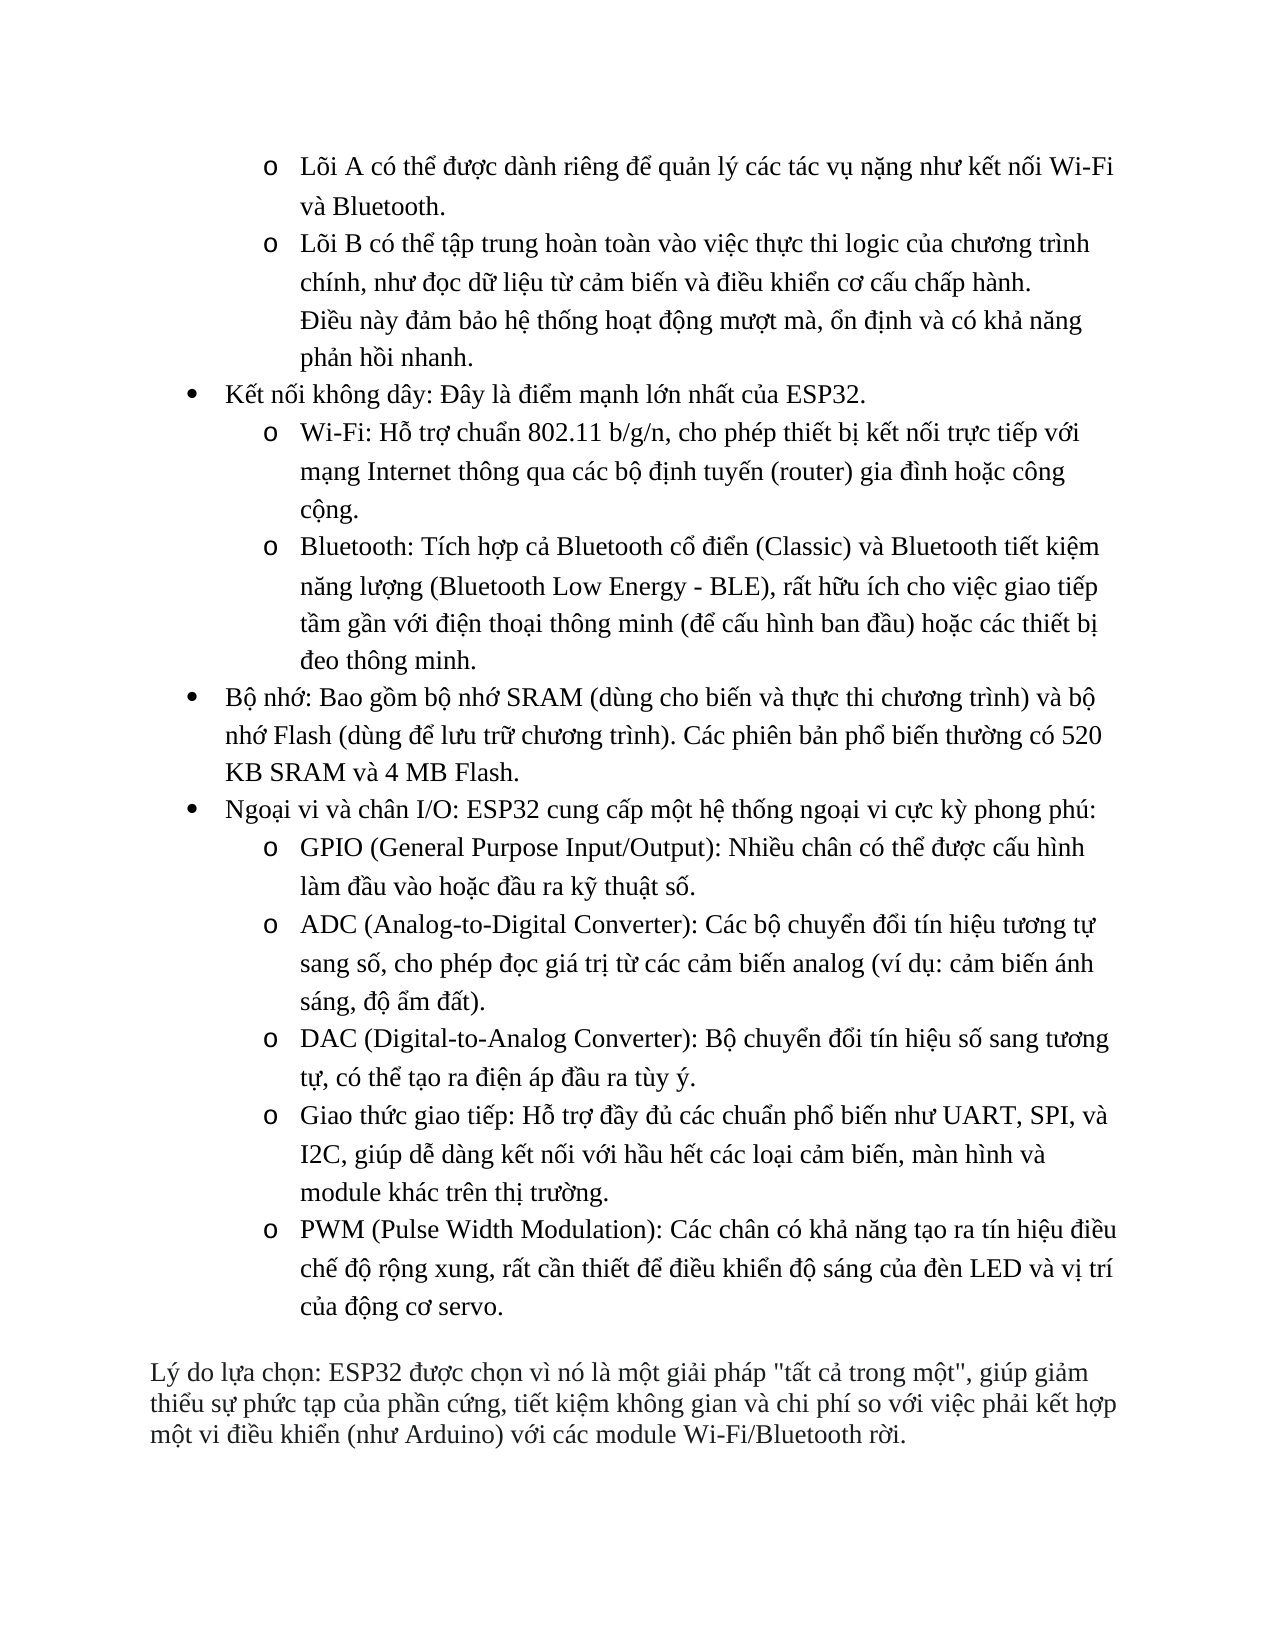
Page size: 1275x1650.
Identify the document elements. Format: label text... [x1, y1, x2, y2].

list Bluetooth: Tích hợp cả Bluetooth cổ điển (Classic) và Bluetooth tiết kiệm năng lượng (Bluetooth Low Energy - BLE), rất hữu ích cho việc giao tiếp tầm gần với điện thoại thông minh (để cấu hình ban đầu) hoặc các thiết bị đeo thông minh. [262, 804, 1124, 949]
list Ngoại vi và chân I/O: ESP32 cung cấp một hệ thống ngoại vi cực kỳ phong phú: [187, 1067, 1124, 1099]
list Bộ xử lý (CPU): ESP32 tích hợp bộ xử lý lõi kép Tensilica Xtensa LX6 32-bit, có tốc độ xung nhịp lên đến 240 MHz. Kiến trúc lõi kép mang lại lợi thế lớn: [187, 349, 1124, 418]
list DAC (Digital-to-Analog Converter): Bộ chuyển đổi tín hiệu số sang tương tự, có thể tạo ra điện áp đầu ra tùy ý. [262, 1296, 1124, 1367]
text Các đặc tính kỹ thuật chi tiết: [150, 299, 1124, 331]
list Giao thức giao tiếp: Hỗ trợ đầy đủ các chuẩn phổ biến như UART, SPI, và I2C, giúp dễ dàng kết nối với hầu hết các loại cảm biến, màn hình và module khác trên thị trường. [262, 1373, 1124, 1481]
list Lõi B có thể tập trung hoàn toàn vào việc thực thi logic của chương trình chính, như đọc dữ liệu từ cảm biến và điều khiển cơ cấu chấp hành. Điều này đảm bảo hệ thống hoạt động mượt mà, ổn định và có khả năng phản hồi nhanh. [262, 501, 1124, 646]
list Wi-Fi: Hỗ trợ chuẩn 802.11 b/g/n, cho phép thiết bị kết nối trực tiếp với mạng Internet thông qua các bộ định tuyến (router) gia đình hoặc công cộng. [262, 690, 1124, 798]
list Lõi A có thể được dành riêng để quản lý các tác vụ nặng như kết nối Wi-Fi và Bluetooth. [262, 424, 1124, 495]
list Bộ nhớ: Bao gồm bộ nhớ SRAM (dùng cho biến và thực thi chương trình) và bộ nhớ Flash (dùng để lưu trữ chương trình). Các phiên bản phổ biến thường có 520 KB SRAM và 4 MB Flash. [187, 956, 1124, 1061]
list GPIO (General Purpose Input/Output): Nhiều chân có thể được cấu hình làm đầu vào hoặc đầu ra kỹ thuật số. [262, 1105, 1124, 1176]
list Kết nối không dây: Đây là điểm mạnh lớn nhất của ESP32. [187, 652, 1124, 684]
list ADC (Analog-to-Digital Converter): Các bộ chuyển đổi tín hiệu tương tự sang số, cho phép đọc giá trị từ các cảm biến analog (ví dụ: cảm biến ánh sáng, độ ẩm đất). [262, 1182, 1124, 1290]
text ESP32 không chỉ là một vi điều khiển thông thường mà là một hệ thống trên một vi mạch (System-on-Chip - SoC) mạnh mẽ được phát triển bởi Espressif Systems. Nó được thiết kế đặc biệt cho các ứng dụng IoT và thiết bị di động nhờ sự kết hợp giữa hiệu năng cao, chi phí thấp và khả năng kết nối không dây vượt trội. [150, 150, 1125, 274]
